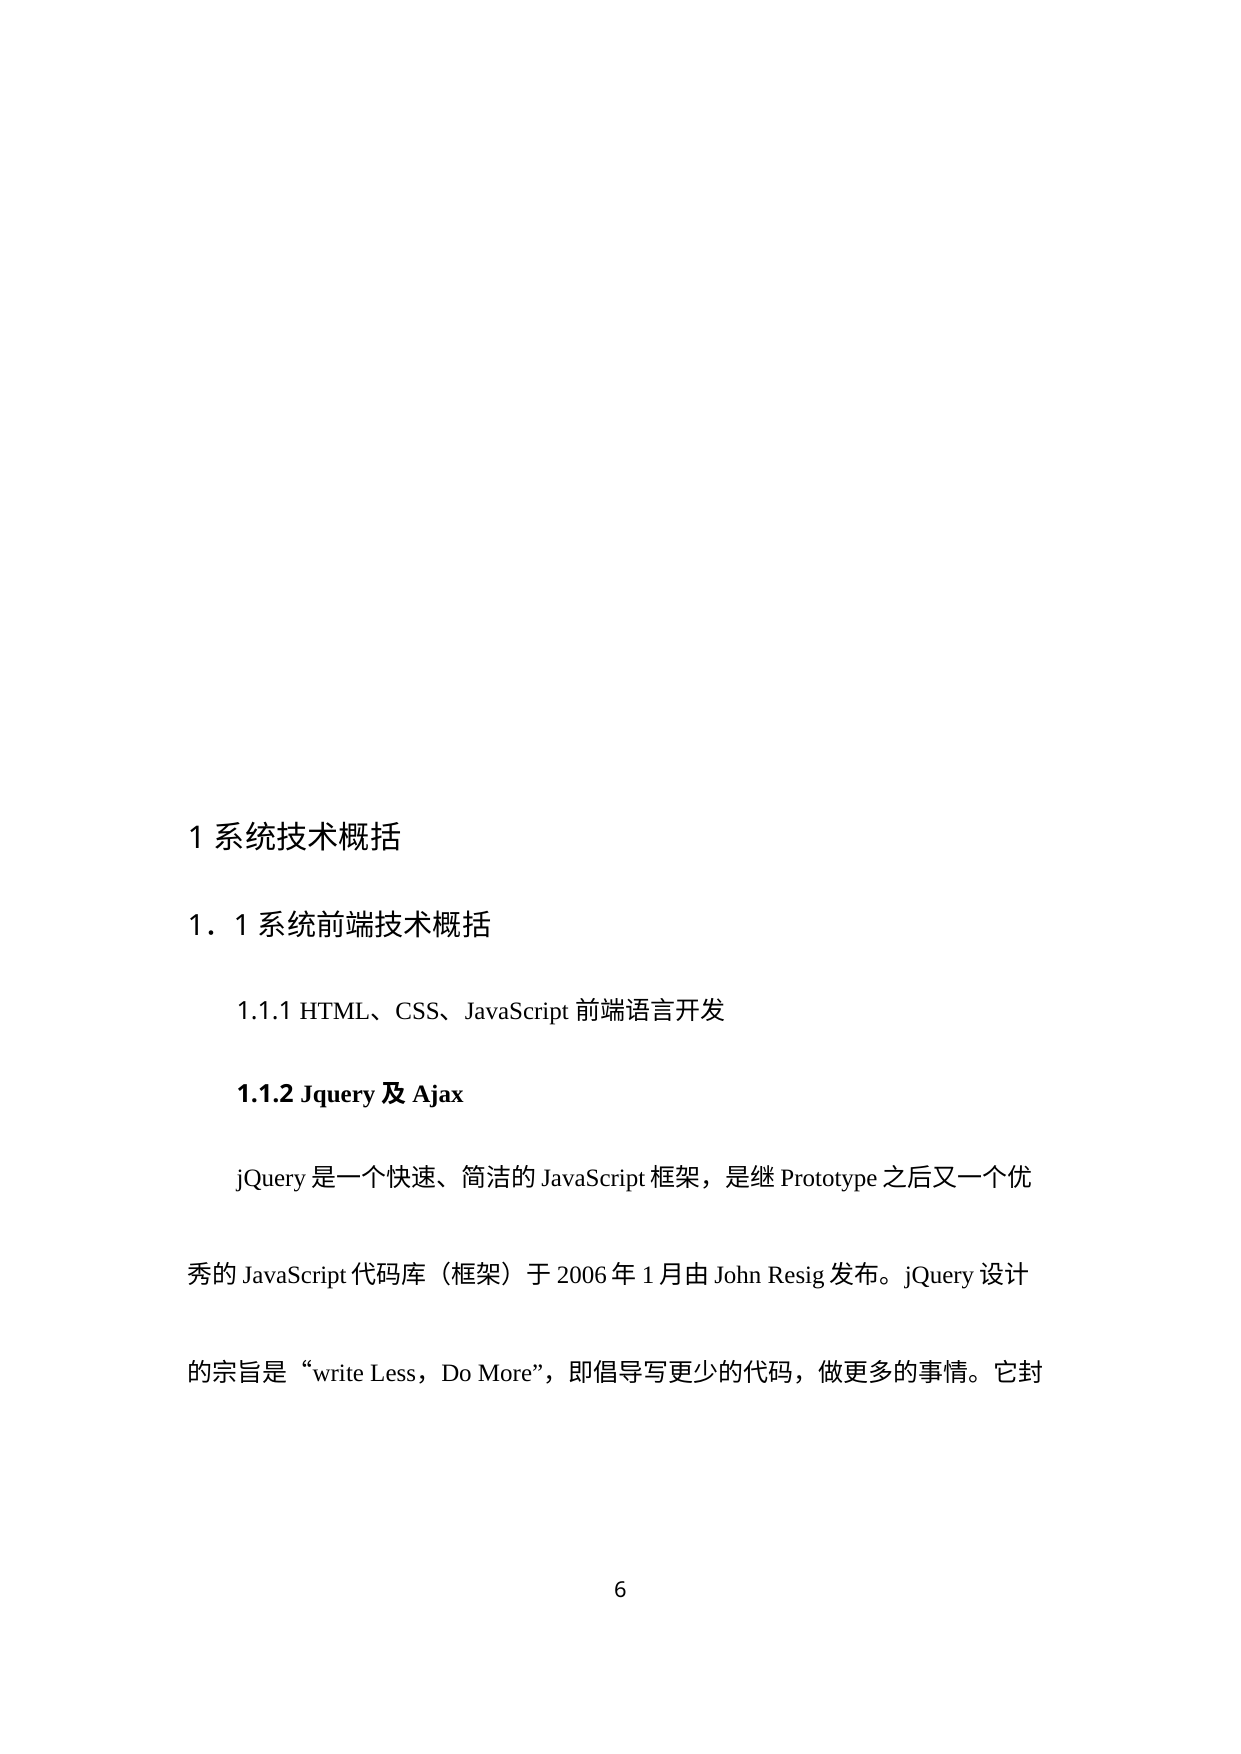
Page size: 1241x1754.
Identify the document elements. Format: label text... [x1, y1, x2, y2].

list 1．1 系统前端技术概括 [187, 890, 1053, 955]
list 1 系统技术概括 [187, 802, 1053, 867]
text 1.1.1 HTML、CSS、JavaScript 前端语言开发 [187, 976, 1053, 1041]
text 1.1.2 Jquery 及 Ajax [187, 1059, 1053, 1124]
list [187, 1143, 1053, 1403]
